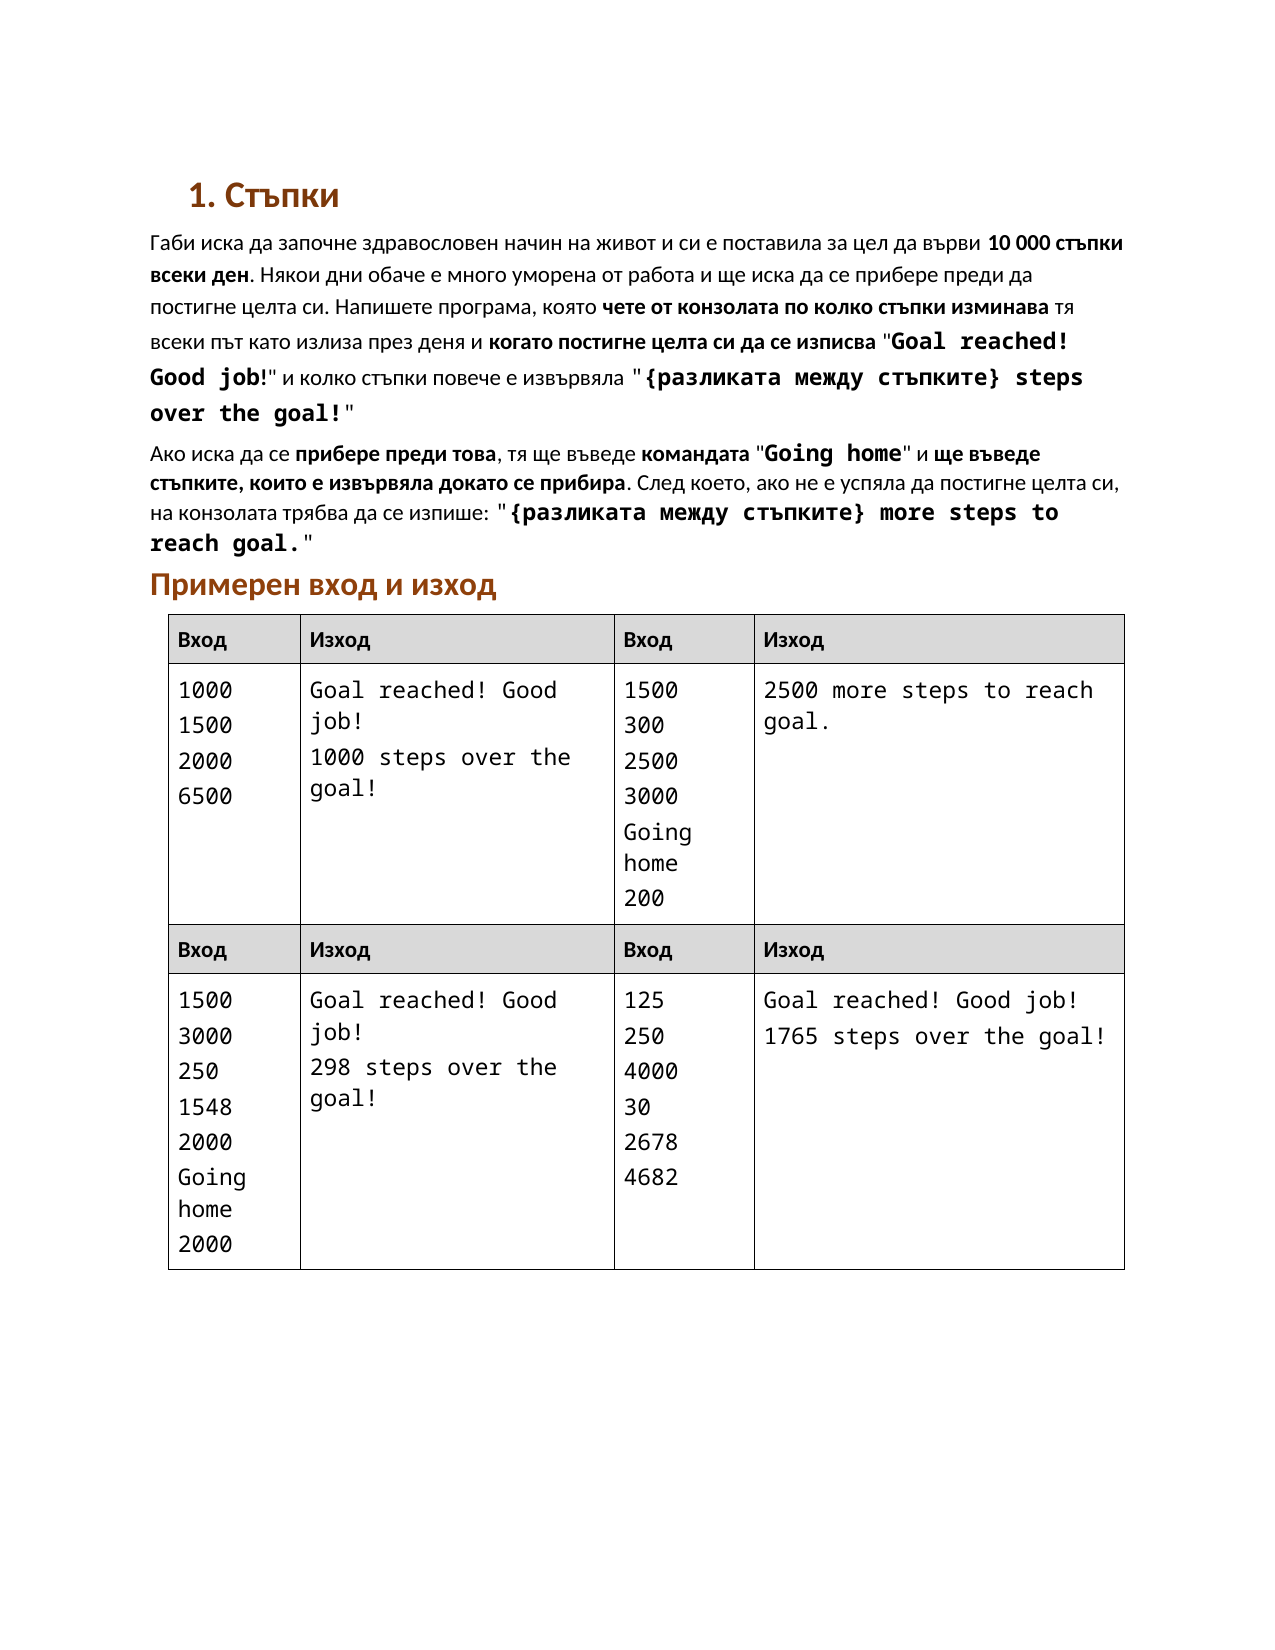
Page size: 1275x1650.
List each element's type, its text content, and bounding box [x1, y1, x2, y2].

table_header Изход [755, 615, 1124, 663]
table_cell Вход [169, 925, 300, 973]
table_cell 1000 1500 2000 6500 [169, 664, 300, 924]
subtitle Стъпки [187, 171, 1125, 217]
table_header Вход [169, 615, 300, 663]
table_cell 2500 more steps to reach goal. [755, 664, 1124, 924]
table_cell 1500 3000 250 1548 2000 Going home 2000 [169, 974, 300, 1269]
text Ако иска да се прибере преди това, тя ще въведе командата "Going home" и ще въведе стъпките, които е извървяла докато се прибира. След което, ако не е успяла да постигне целта си, на конзолата трябва да се изпише: "{разликата между стъпките} more steps to reach goal." [150, 437, 1125, 558]
subtitle Примерен вход и изход [150, 563, 1125, 603]
table_cell 1500 300 2500 3000 Going home 200 [615, 664, 754, 924]
table_cell Goal reached! Good job! 1765 steps over the goal! [755, 974, 1124, 1269]
table_cell Изход [755, 925, 1124, 973]
text Габи иска да започне здравословен начин на живот и си е поставила за цел да върви 10 000 стъпки всеки ден. Някои дни обаче е много уморена от работа и ще иска да се прибере преди да постигне целта си. Напишете програма, която чете от конзолата по колко стъпки изминава тя всеки път като излиза през деня и когато постигне целта си да се изписва "Goal reached! Good job!" и колко стъпки повече е извървяла "{разликата между стъпките} steps over the goal!" [150, 228, 1125, 428]
table_cell Goal reached! Good job! 298 steps over the goal! [301, 974, 614, 1269]
table_cell Goal reached! Good job! 1000 steps over the goal! [301, 664, 614, 924]
table_cell Вход [615, 925, 754, 973]
table_cell 125 250 4000 30 2678 4682 [615, 974, 754, 1269]
table_cell Изход [301, 925, 614, 973]
table_header Изход [301, 615, 614, 663]
table_header Вход [615, 615, 754, 663]
